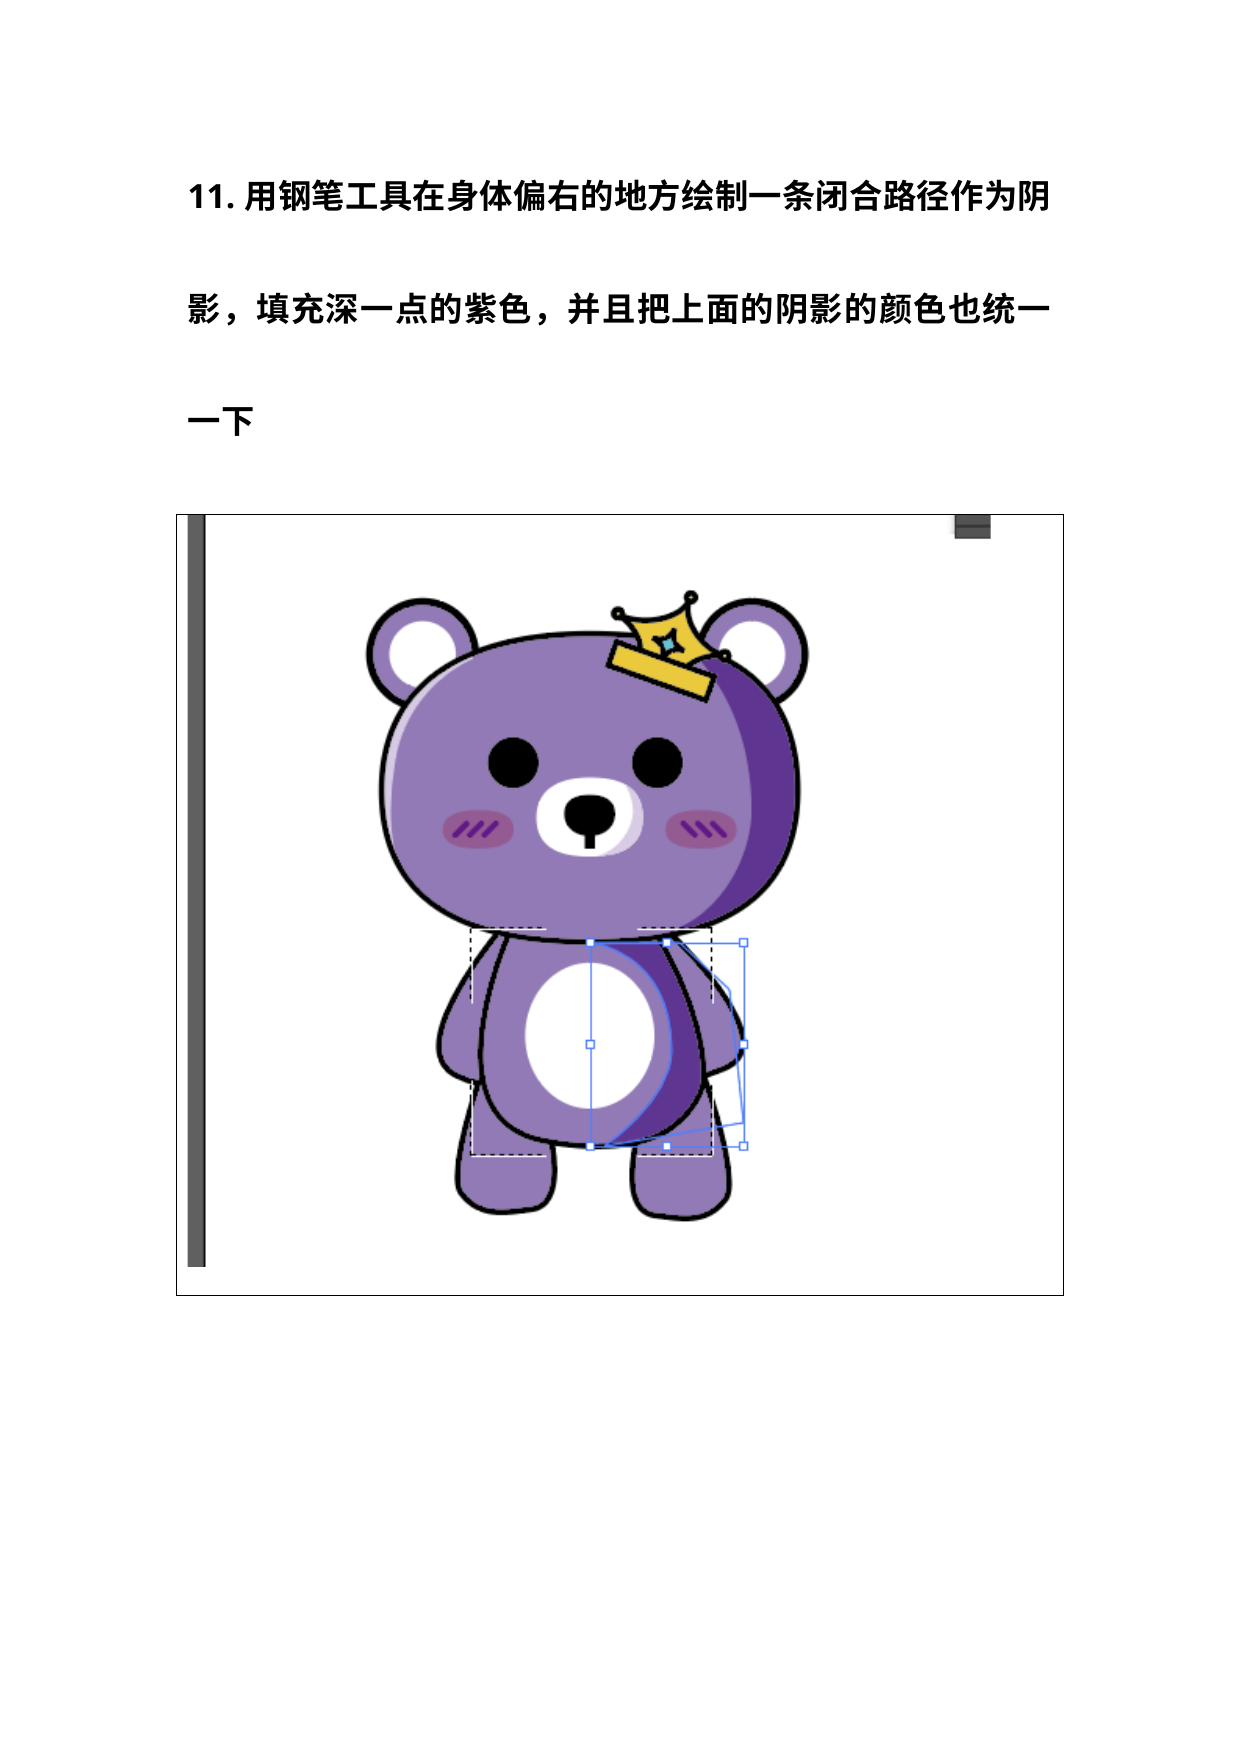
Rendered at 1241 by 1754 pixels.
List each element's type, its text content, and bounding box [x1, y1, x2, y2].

table_header [177, 515, 1063, 1295]
picture [187, 515, 991, 1267]
subtitle 11. 用钢笔工具在身体偏右的地方绘制一条闭合路径作为阴影，填充深一点的紫色，并且把上面的阴影的颜色也统一一下 [187, 162, 1053, 452]
